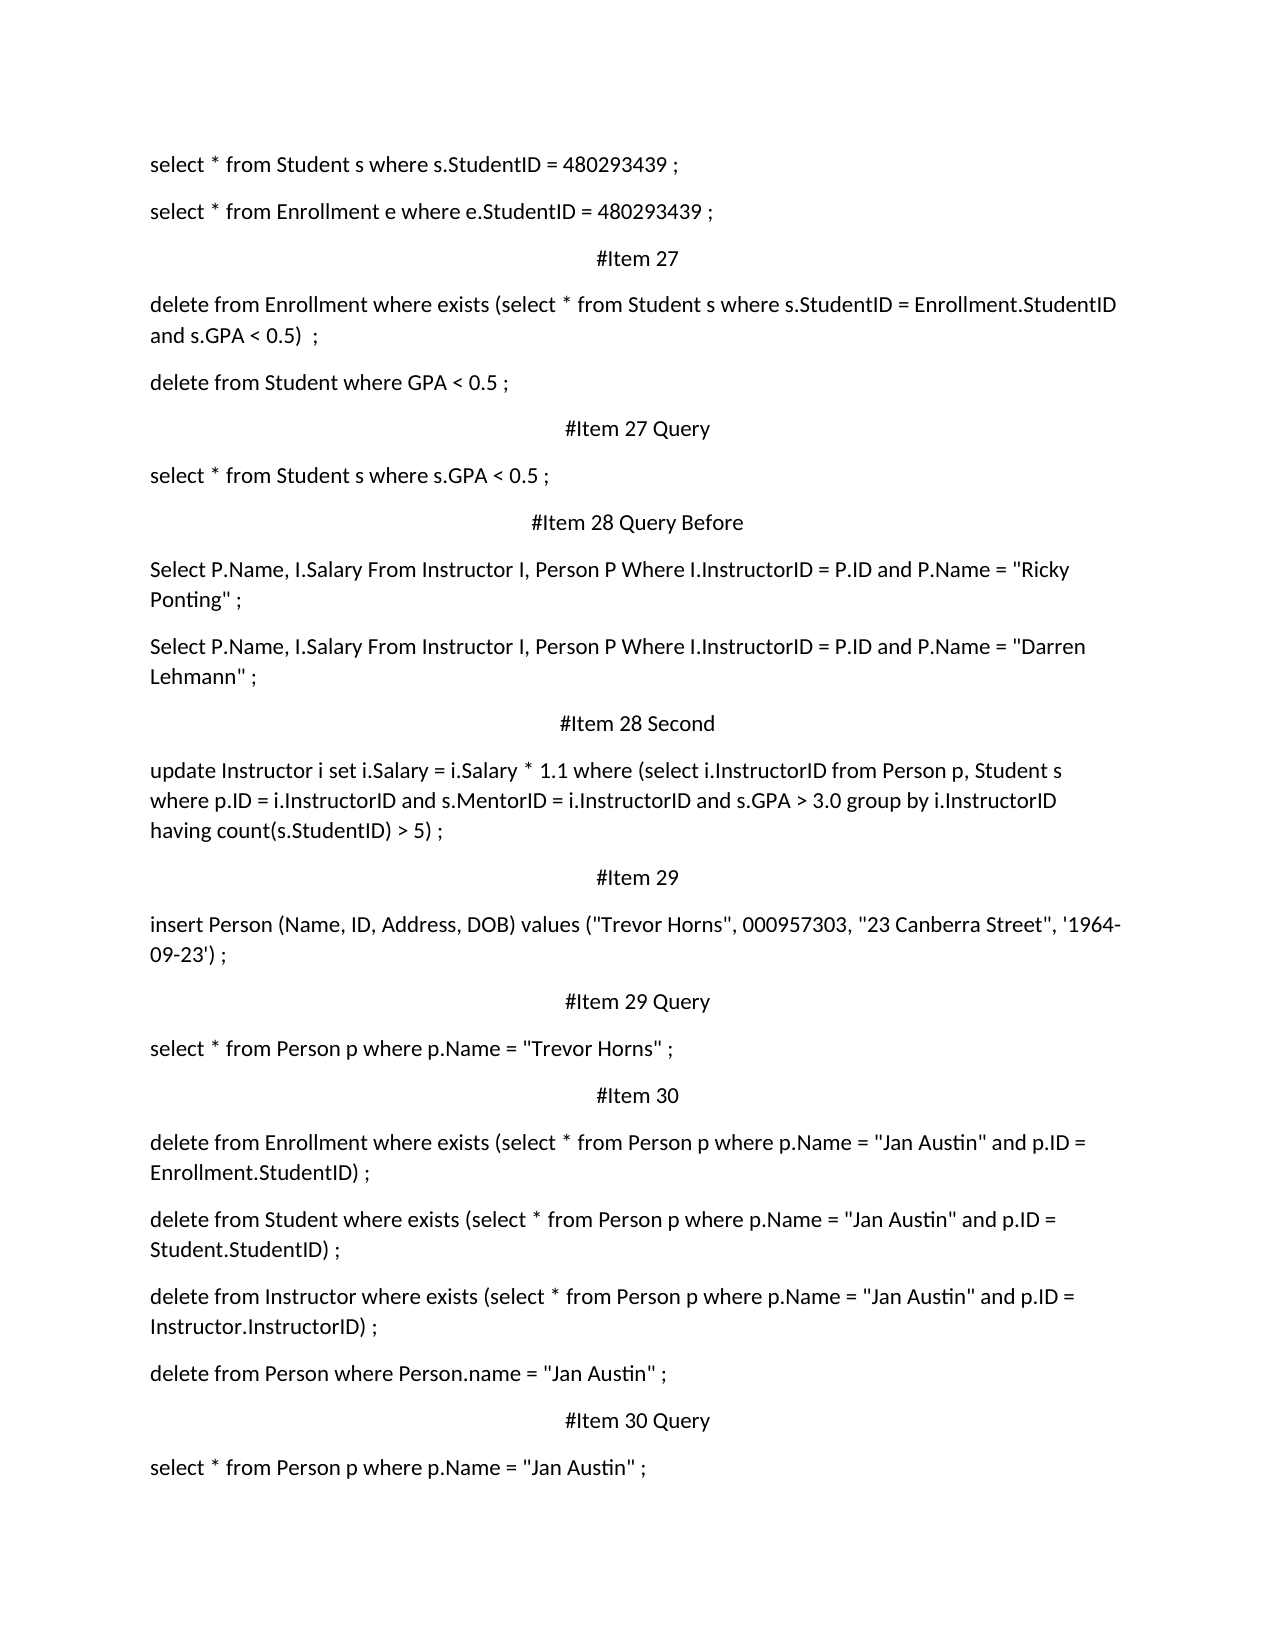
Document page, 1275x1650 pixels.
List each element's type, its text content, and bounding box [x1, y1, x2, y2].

text #Item 28 Second [150, 709, 1125, 737]
text #Item 30 Query [150, 1406, 1125, 1434]
text delete from Student where GPA < 0.5 ; [150, 368, 1125, 396]
text #Item 28 Query Before [150, 508, 1125, 536]
text #Item 29 Query [150, 987, 1125, 1016]
text select * from Person p where p.Name = "Jan Austin" ; [150, 1453, 1125, 1481]
text Select P.Name, I.Salary From Instructor I, Person P Where I.InstructorID = P.ID and P.Name = "Darren Lehmann" ; [150, 632, 1125, 691]
text delete from Instructor where exists (select * from Person p where p.Name = "Jan Austin" and p.ID = Instructor.InstructorID) ; [150, 1282, 1125, 1341]
text delete from Enrollment where exists (select * from Student s where s.StudentID = Enrollment.StudentID and s.GPA < 0.5) ; [150, 291, 1125, 349]
text insert Person (Name, ID, Address, DOB) values ("Trevor Horns", 000957303, "23 Canberra Street", '1964-09-23') ; [150, 910, 1125, 969]
text #Item 27 [150, 244, 1125, 272]
text Select P.Name, I.Salary From Instructor I, Person P Where I.InstructorID = P.ID and P.Name = "Ricky Ponting" ; [150, 555, 1125, 613]
text select * from Enrollment e where e.StudentID = 480293439 ; [150, 197, 1125, 225]
text #Item 27 Query [150, 414, 1125, 443]
text select * from Student s where s.GPA < 0.5 ; [150, 461, 1125, 489]
text select * from Person p where p.Name = "Trevor Horns" ; [150, 1034, 1125, 1062]
text delete from Student where exists (select * from Person p where p.Name = "Jan Austin" and p.ID = Student.StudentID) ; [150, 1205, 1125, 1263]
text select * from Student s where s.StudentID = 480293439 ; [150, 150, 1125, 178]
text #Item 29 [150, 863, 1125, 892]
text delete from Person where Person.name = "Jan Austin" ; [150, 1359, 1125, 1387]
text update Instructor i set i.Salary = i.Salary * 1.1 where (select i.InstructorID from Person p, Student s where p.ID = i.InstructorID and s.MentorID = i.InstructorID and s.GPA > 3.0 group by i.InstructorID having count(s.StudentID) > 5) ; [150, 756, 1125, 845]
text #Item 30 [150, 1081, 1125, 1109]
text delete from Enrollment where exists (select * from Person p where p.Name = "Jan Austin" and p.ID = Enrollment.StudentID) ; [150, 1128, 1125, 1186]
